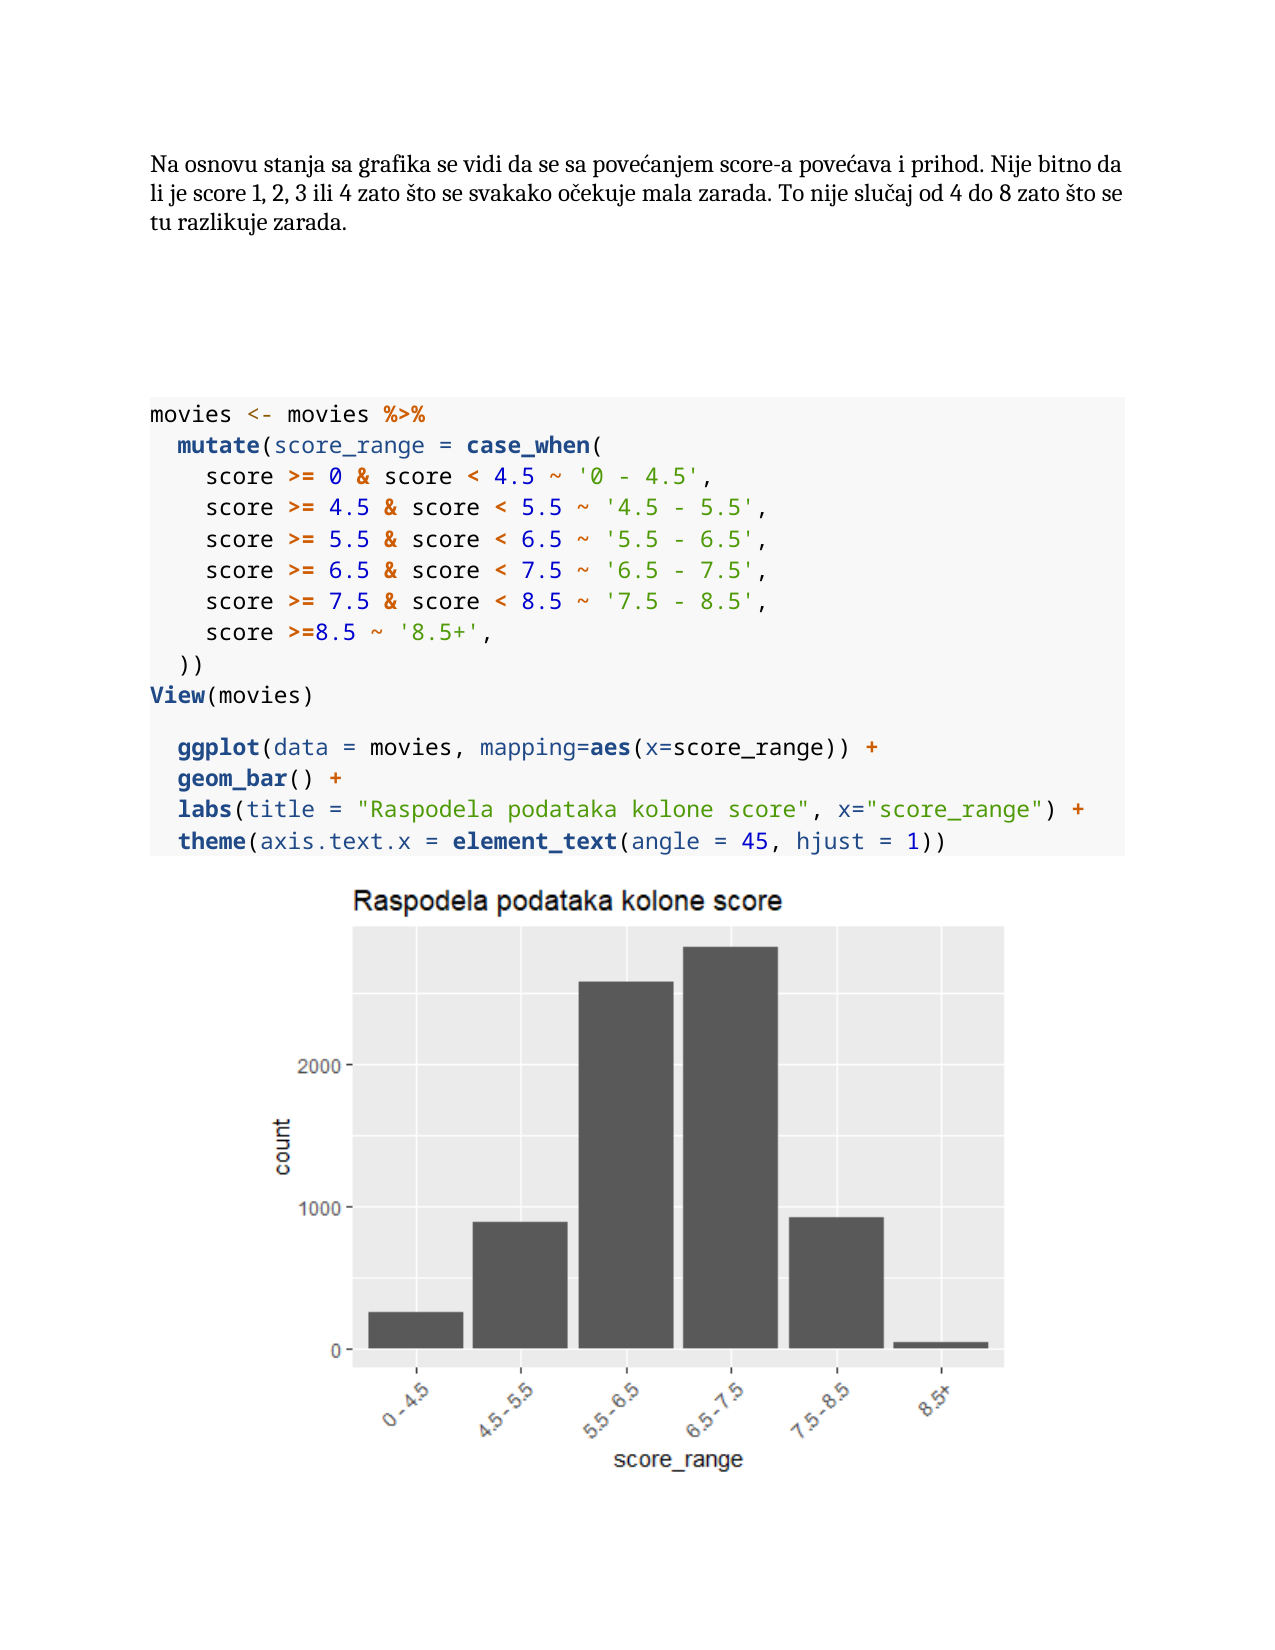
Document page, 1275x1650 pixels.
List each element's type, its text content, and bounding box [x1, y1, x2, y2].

text movies <- movies %>% mutate(score_range = case_when( score >= 0 & score < 4.5 ~ '0 - 4.5', score >= 4.5 & score < 5.5 ~ '4.5 - 5.5', score >= 5.5 & score < 6.5 ~ '5.5 - 6.5', score >= 6.5 & score < 7.5 ~ '6.5 - 7.5', score >= 7.5 & score < 8.5 ~ '7.5 - 8.5', score >=8.5 ~ '8.5+', )) View(movies) [150, 397, 1125, 710]
picture [258, 876, 1017, 1483]
text ggplot(data = movies, mapping=aes(x=score_range)) + geom_bar() + labs(title = "Raspodela podataka kolone score", x="score_range") + theme(axis.text.x = element_text(angle = 45, hjust = 1)) [150, 731, 1125, 856]
text Na osnovu stanja sa grafika se vidi da se sa povećanjem score-a povećava i prihod. Nije bitno da li je score 1, 2, 3 ili 4 zato što se svakako očekuje mala zarada. To nije slučaj od 4 do 8 zato što se tu razlikuje zarada. [150, 150, 1125, 236]
